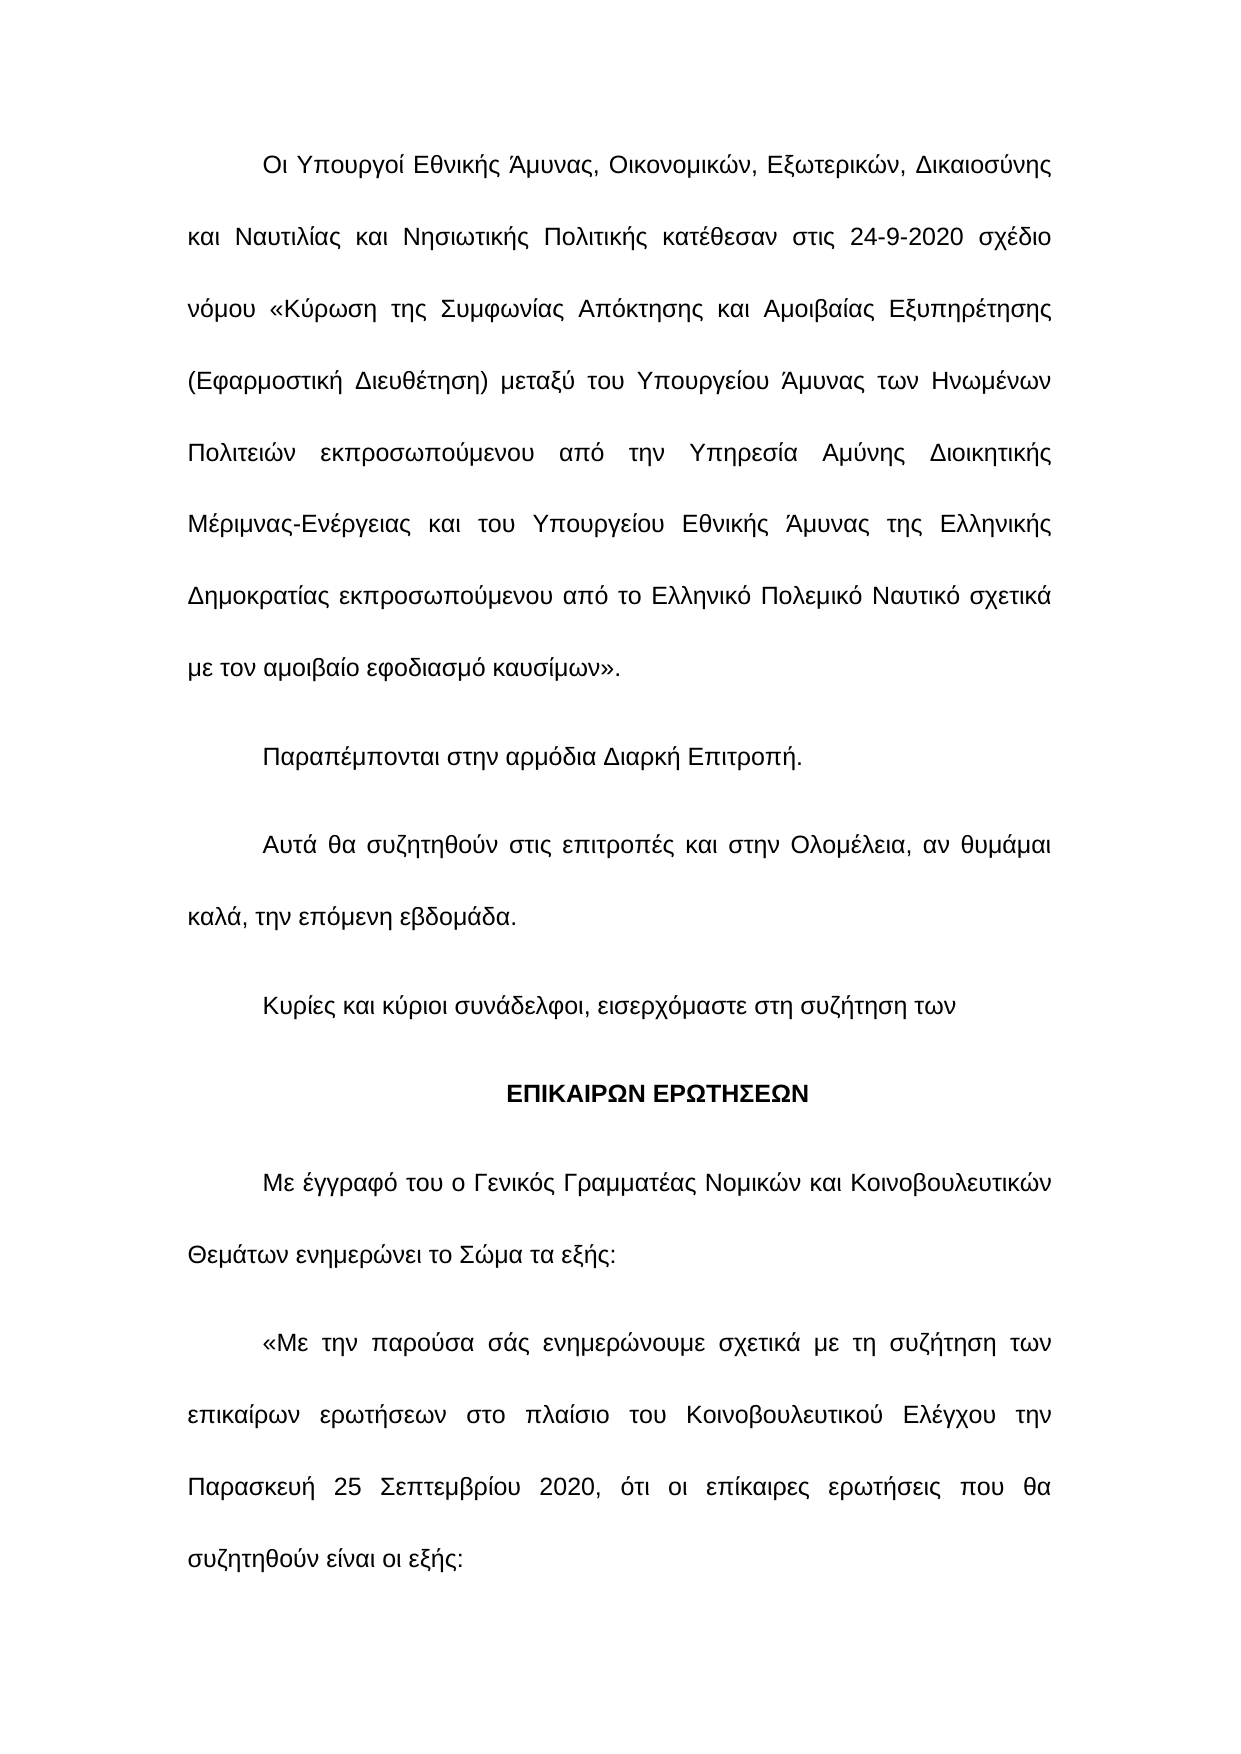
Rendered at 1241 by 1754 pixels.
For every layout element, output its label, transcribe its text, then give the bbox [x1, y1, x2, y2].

text Με έγγραφό του ο Γενικός Γραμματέας Νομικών και Κοινοβουλευτικών Θεμάτων ενημερώνει το Σώμα τα εξής: [187, 1168, 1053, 1268]
text Αυτά θα συζητηθούν στις επιτροπές και στην Ολομέλεια, αν θυμάμαι καλά, την επόμενη εβδομάδα. [187, 830, 1053, 931]
text Κυρίες και κύριοι συνάδελφοι, εισερχόμαστε στη συζήτηση των [187, 991, 1053, 1019]
text ΕΠΙΚΑΙΡΩΝ ΕΡΩΤΗΣΕΩΝ [187, 1079, 1053, 1108]
text Παραπέμπονται στην αρμόδια Διαρκή Επιτροπή. [187, 742, 1053, 770]
text Οι Υπουργοί Εθνικής Άμυνας, Οικονομικών, Εξωτερικών, Δικαιοσύνης και Ναυτιλίας και Νησιωτικής Πολιτικής κατέθεσαν στις 24-9-2020 σχέδιο νόμου «Κύρωση της Συμφωνίας Απόκτησης και Αμοιβαίας Εξυπηρέτησης (Εφαρμοστική Διευθέτηση) μεταξύ του Υπουργείου Άμυνας των Ηνωμένων Πολιτειών εκπροσωπούμενου από την Υπηρεσία Αμύνης Διοικητικής Μέριμνας-Ενέργειας και του Υπουργείου Εθνικής Άμυνας της Ελληνικής Δημοκρατίας εκπροσωπούμενου από το Ελληνικό Πολεμικό Ναυτικό σχετικά με τον αμοιβαίο εφοδιασμό καυσίμων». [187, 150, 1053, 682]
text «Με την παρούσα σάς ενημερώνουμε σχετικά με τη συζήτηση των επικαίρων ερωτήσεων στο πλαίσιο του Κοινοβουλευτικού Ελέγχου την Παρασκευή 25 Σεπτεμβρίου 2020, ότι οι επίκαιρες ερωτήσεις που θα συζητηθούν είναι οι εξής: [187, 1328, 1053, 1572]
